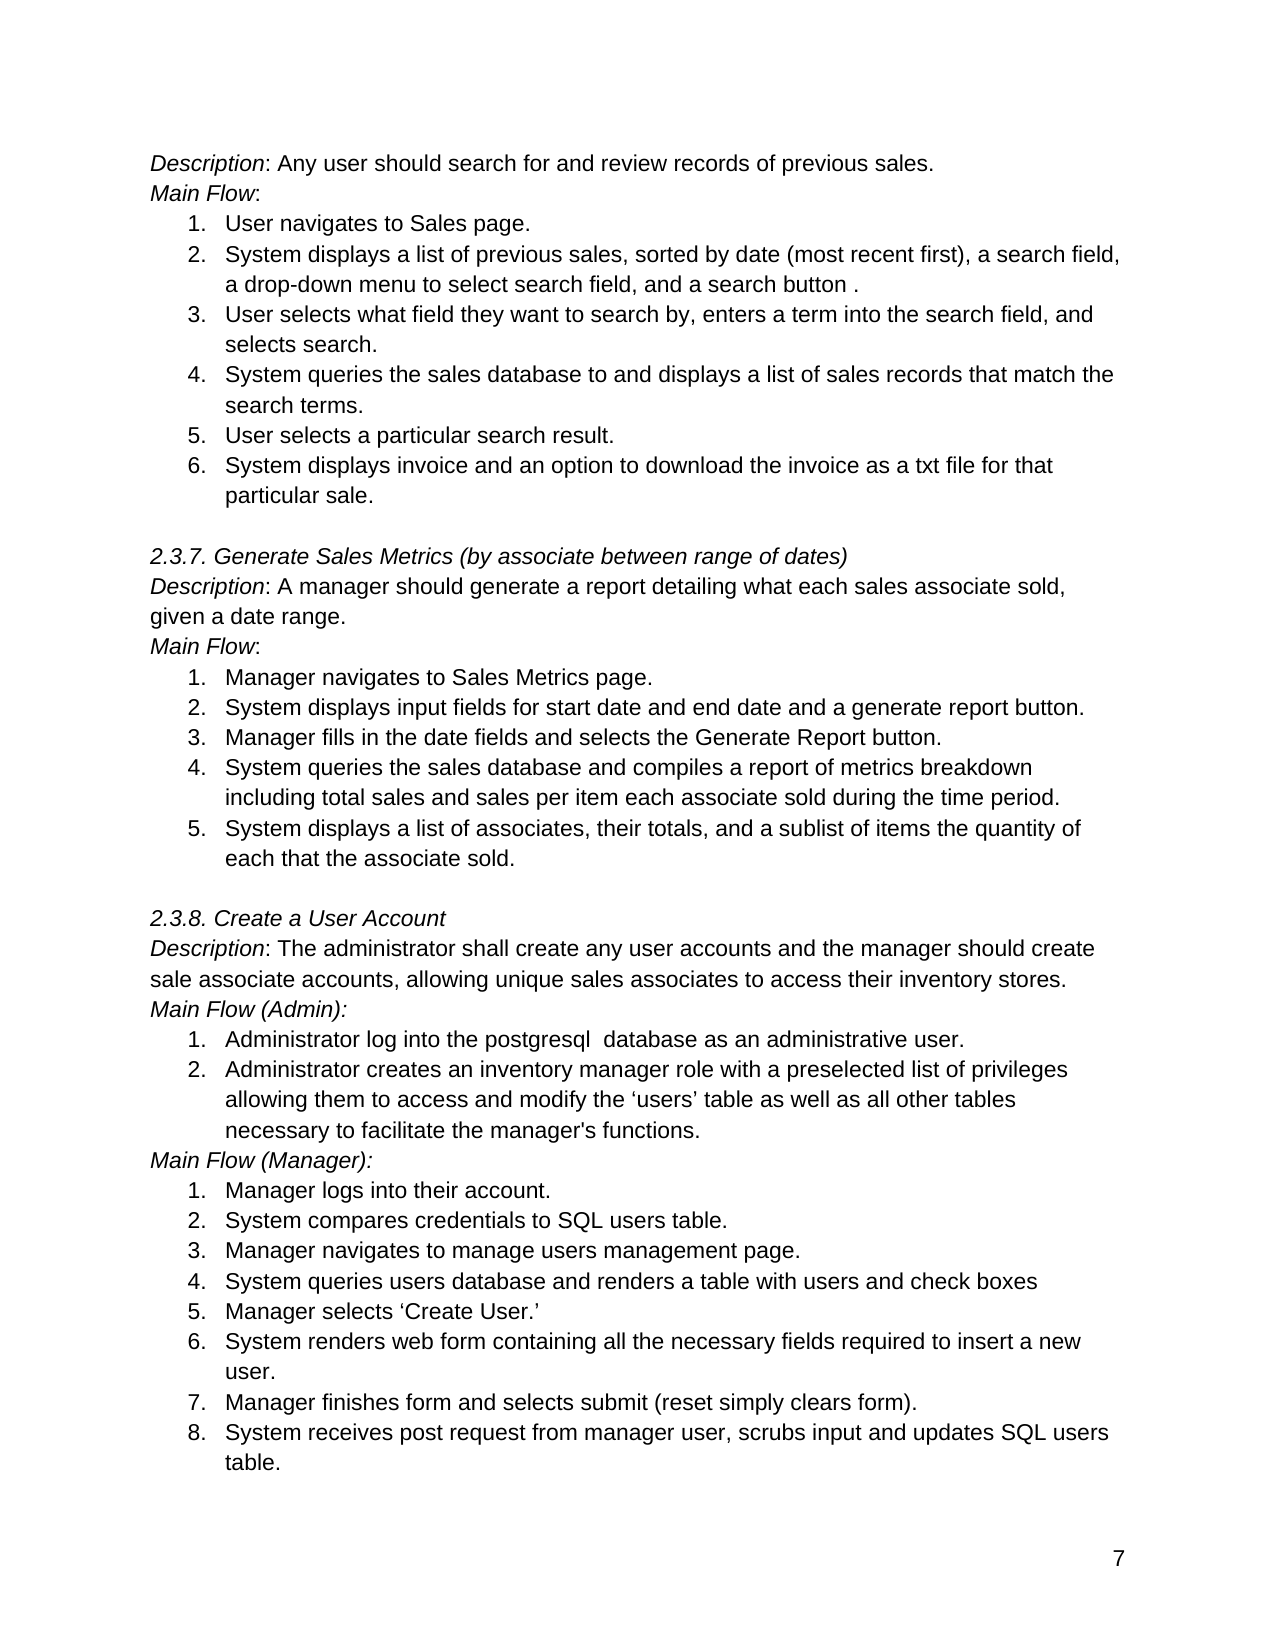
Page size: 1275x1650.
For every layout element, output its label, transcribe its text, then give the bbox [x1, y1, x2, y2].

list System queries the sales database and compiles a report of metrics breakdown including total sales and sales per item each associate sold during the time period. [187, 754, 1125, 811]
text Description: A manager should generate a report detailing what each sales associate sold, given a date range. [150, 573, 1125, 629]
list Administrator creates an inventory manager role with a preselected list of privileges allowing them to access and modify the ‘users’ table as well as all other tables necessary to facilitate the manager's functions. [187, 1056, 1125, 1143]
text Description: The administrator shall create any user accounts and the manager should create sale associate accounts, allowing unique sales associates to access their inventory stores. [150, 935, 1125, 992]
list System compares credentials to SQL users table. [187, 1207, 1125, 1234]
text Main Flow: [150, 180, 1125, 207]
text 2.3.7. Generate Sales Metrics (by associate between range of dates) [150, 543, 1125, 569]
list User selects a particular search result. [187, 422, 1125, 448]
list System queries users database and renders a table with users and check boxes [187, 1268, 1125, 1294]
list Administrator log into the postgresql database as an administrative user. [187, 1026, 1125, 1052]
text Main Flow: [150, 633, 1125, 660]
list System displays a list of previous sales, sorted by date (most recent first), a search field, a drop-down menu to select search field, and a search button . [187, 241, 1125, 297]
list Manager navigates to manage users management page. [187, 1237, 1125, 1264]
list System queries the sales database to and displays a list of sales records that match the search terms. [187, 361, 1125, 418]
list System renders web form containing all the necessary fields required to insert a new user. [187, 1328, 1125, 1385]
list User navigates to Sales page. [187, 210, 1125, 237]
list System receives post request from manager user, scrubs input and updates SQL users table. [187, 1419, 1125, 1475]
list Manager fills in the date fields and selects the Generate Report button. [187, 724, 1125, 750]
text 2.3.8. Create a User Account [150, 905, 1125, 932]
text Main Flow (Admin): [150, 996, 1125, 1022]
text Main Flow (Manager): [150, 1147, 1125, 1173]
list System displays input fields for start date and end date and a generate report button. [187, 694, 1125, 720]
list System displays invoice and an option to download the invoice as a txt file for that particular sale. [187, 452, 1125, 509]
text Description: Any user should search for and review records of previous sales. [150, 150, 1125, 176]
list Manager logs into their account. [187, 1177, 1125, 1203]
list User selects what field they want to search by, enters a term into the search field, and selects search. [187, 301, 1125, 358]
list Manager selects ‘Create User.’ [187, 1298, 1125, 1324]
list System displays a list of associates, their totals, and a sublist of items the quantity of each that the associate sold. [187, 814, 1125, 871]
list Manager navigates to Sales Metrics page. [187, 663, 1125, 690]
list Manager finishes form and selects submit (reset simply clears form). [187, 1388, 1125, 1415]
